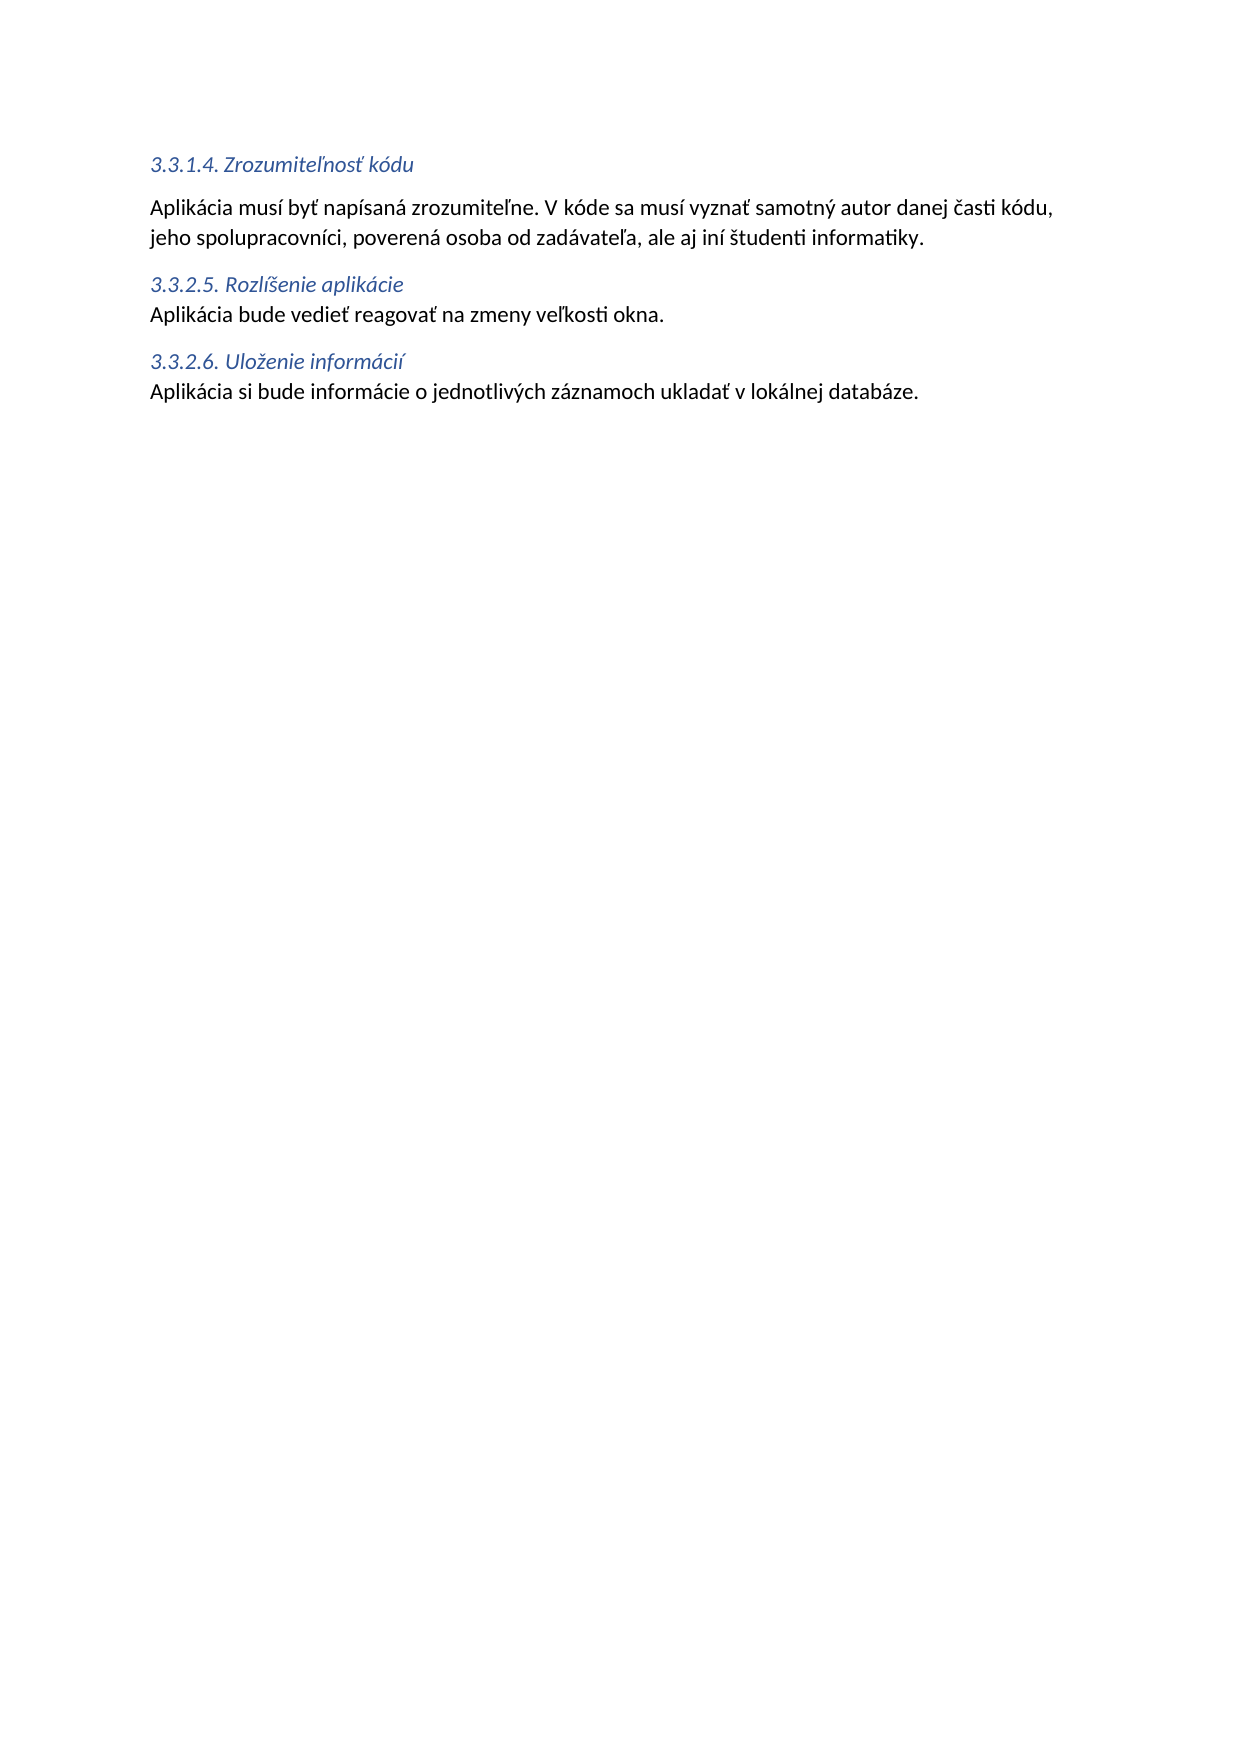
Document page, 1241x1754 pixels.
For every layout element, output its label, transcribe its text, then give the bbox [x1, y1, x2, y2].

subtitle 3.3.2.5. Rozlíšenie aplikácie Aplikácia bude vedieť reagovať na zmeny veľkosti okna. [150, 270, 1090, 328]
subtitle 3.3.2.6. Uloženie informácií Aplikácia si bude informácie o jednotlivých záznamoch ukladať v lokálnej databáze. [150, 347, 1090, 405]
text Aplikácia musí byť napísaná zrozumiteľne. V kóde sa musí vyznať samotný autor danej časti kódu, jeho spolupracovníci, poverená osoba od zadávateľa, ale aj iní študenti informatiky. [150, 193, 1090, 251]
text Zrozumiteľnosť kódu [150, 150, 1090, 178]
